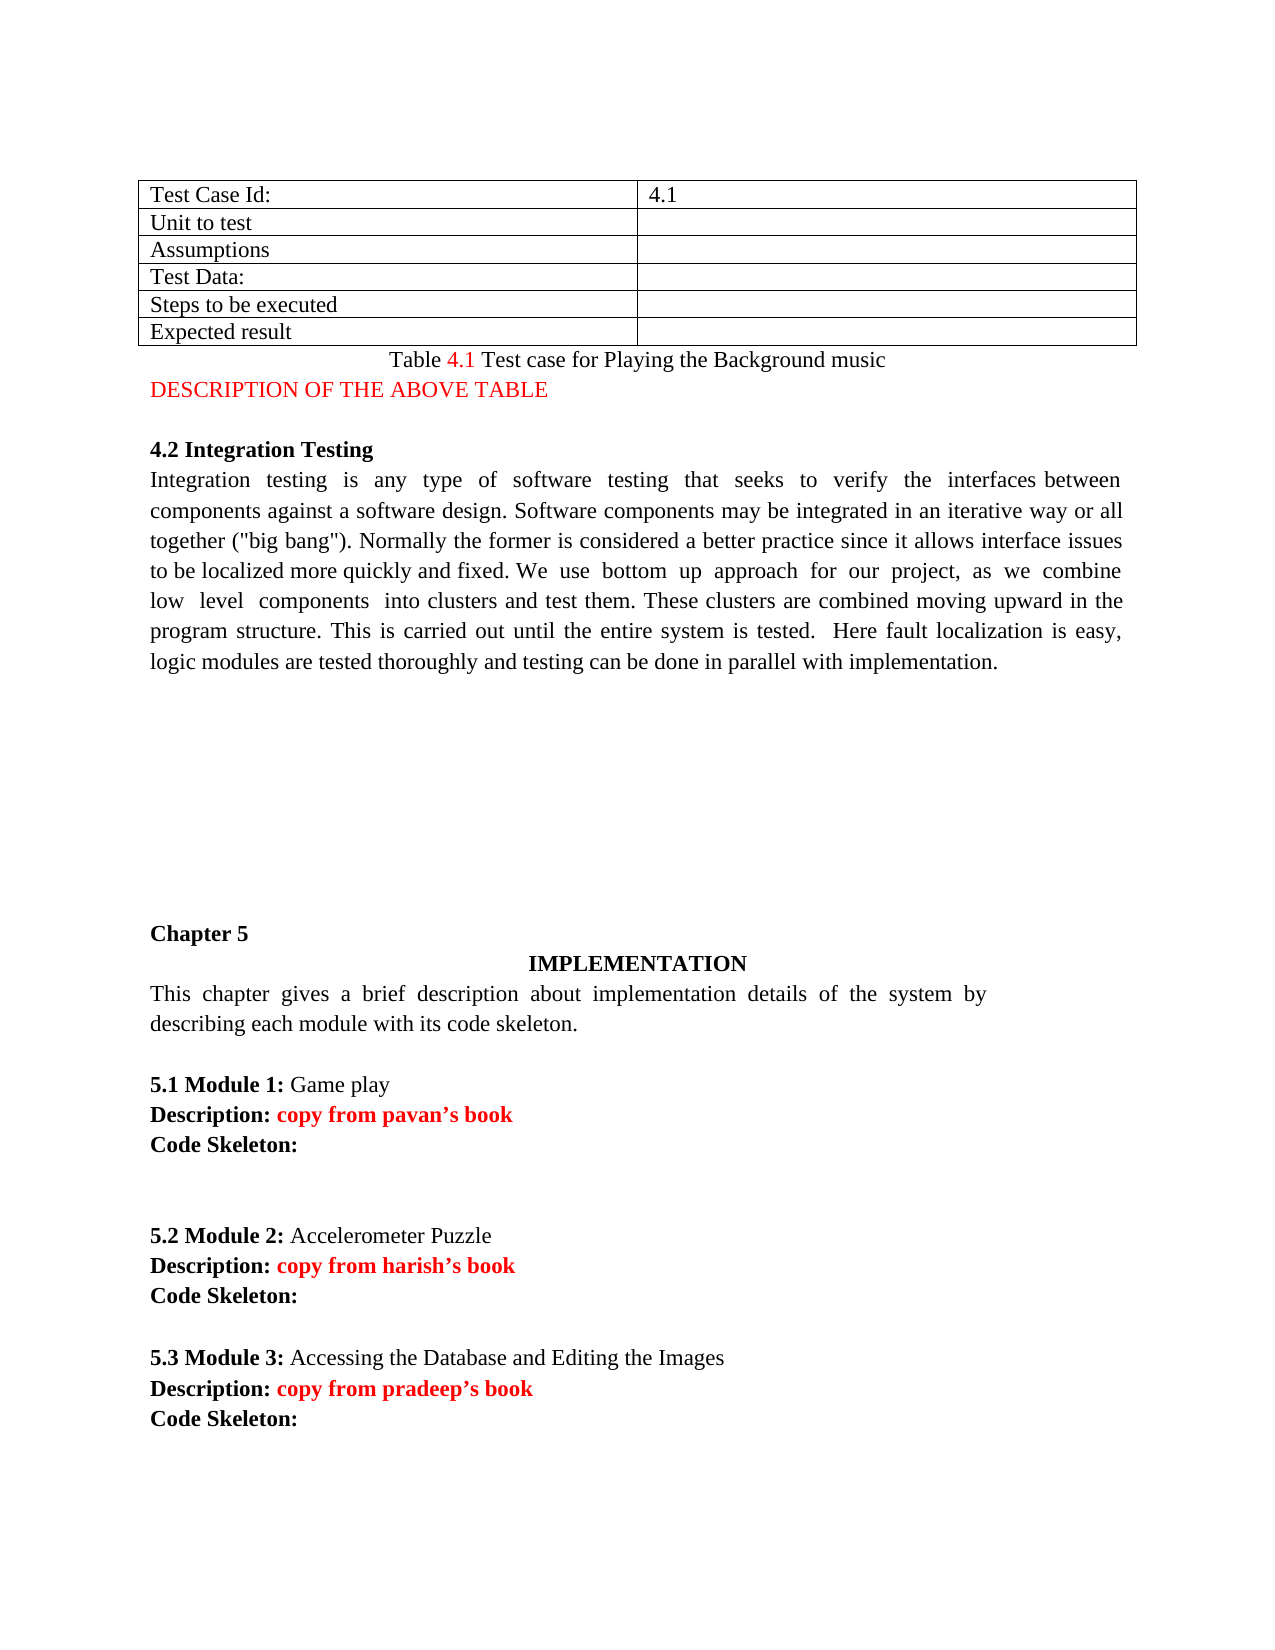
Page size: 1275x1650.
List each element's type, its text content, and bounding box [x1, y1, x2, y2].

text Description: copy from harish’s book [150, 1252, 1125, 1278]
table_cell [638, 264, 1136, 290]
text Code Skeleton: [150, 1131, 1125, 1157]
table_cell [638, 318, 1136, 344]
table_cell Expected result [139, 318, 637, 344]
text Table 4.1 Test case for Playing the Background music [150, 346, 1125, 372]
table_cell Steps to be executed [139, 291, 637, 317]
text IMPLEMENTATION [150, 950, 1125, 976]
table_cell Test Data: [139, 264, 637, 290]
table_cell [638, 236, 1136, 262]
table_header 4.1 [638, 181, 1136, 208]
text This chapter gives a brief description about implementation details of the system by [150, 980, 1125, 1006]
text 5.3 Module 3: Accessing the Database and Editing the Images [150, 1344, 1125, 1371]
text 5.1 Module 1: Game play [150, 1071, 1125, 1097]
text DESCRIPTION OF THE ABOVE TABLE [150, 376, 1125, 402]
text Integration testing is any type of software testing that seeks to verify the interfaces between components against a software design. Software components may be integrated in an iterative way or all together ("big bang"). Normally the former is considered a better practice since it allows interface issues to be localized more quickly and fixed. We use bottom up approach for our project, as we combine low level components into clusters and test them. These clusters are combined moving upward in the program structure. This is carried out until the entire system is tested. Here fault localization is easy, logic modules are tested thoroughly and testing can be done in parallel with implementation. [150, 466, 1125, 674]
text describing each module with its code skeleton. [150, 1010, 1125, 1037]
table_cell Assumptions [139, 236, 637, 262]
text Description: copy from pavan’s book [150, 1101, 1125, 1127]
text Code Skeleton: [150, 1282, 1125, 1308]
table_cell [638, 209, 1136, 235]
text Description: copy from pradeep’s book [150, 1375, 1125, 1401]
table_cell Unit to test [139, 209, 637, 235]
table_cell [638, 291, 1136, 317]
text 4.2 Integration Testing [150, 436, 1125, 463]
text 5.2 Module 2: Accelerometer Puzzle [150, 1222, 1125, 1248]
text Code Skeleton: [150, 1405, 1125, 1432]
text Chapter 5 [150, 919, 1125, 946]
table_header Test Case Id: [139, 181, 637, 208]
